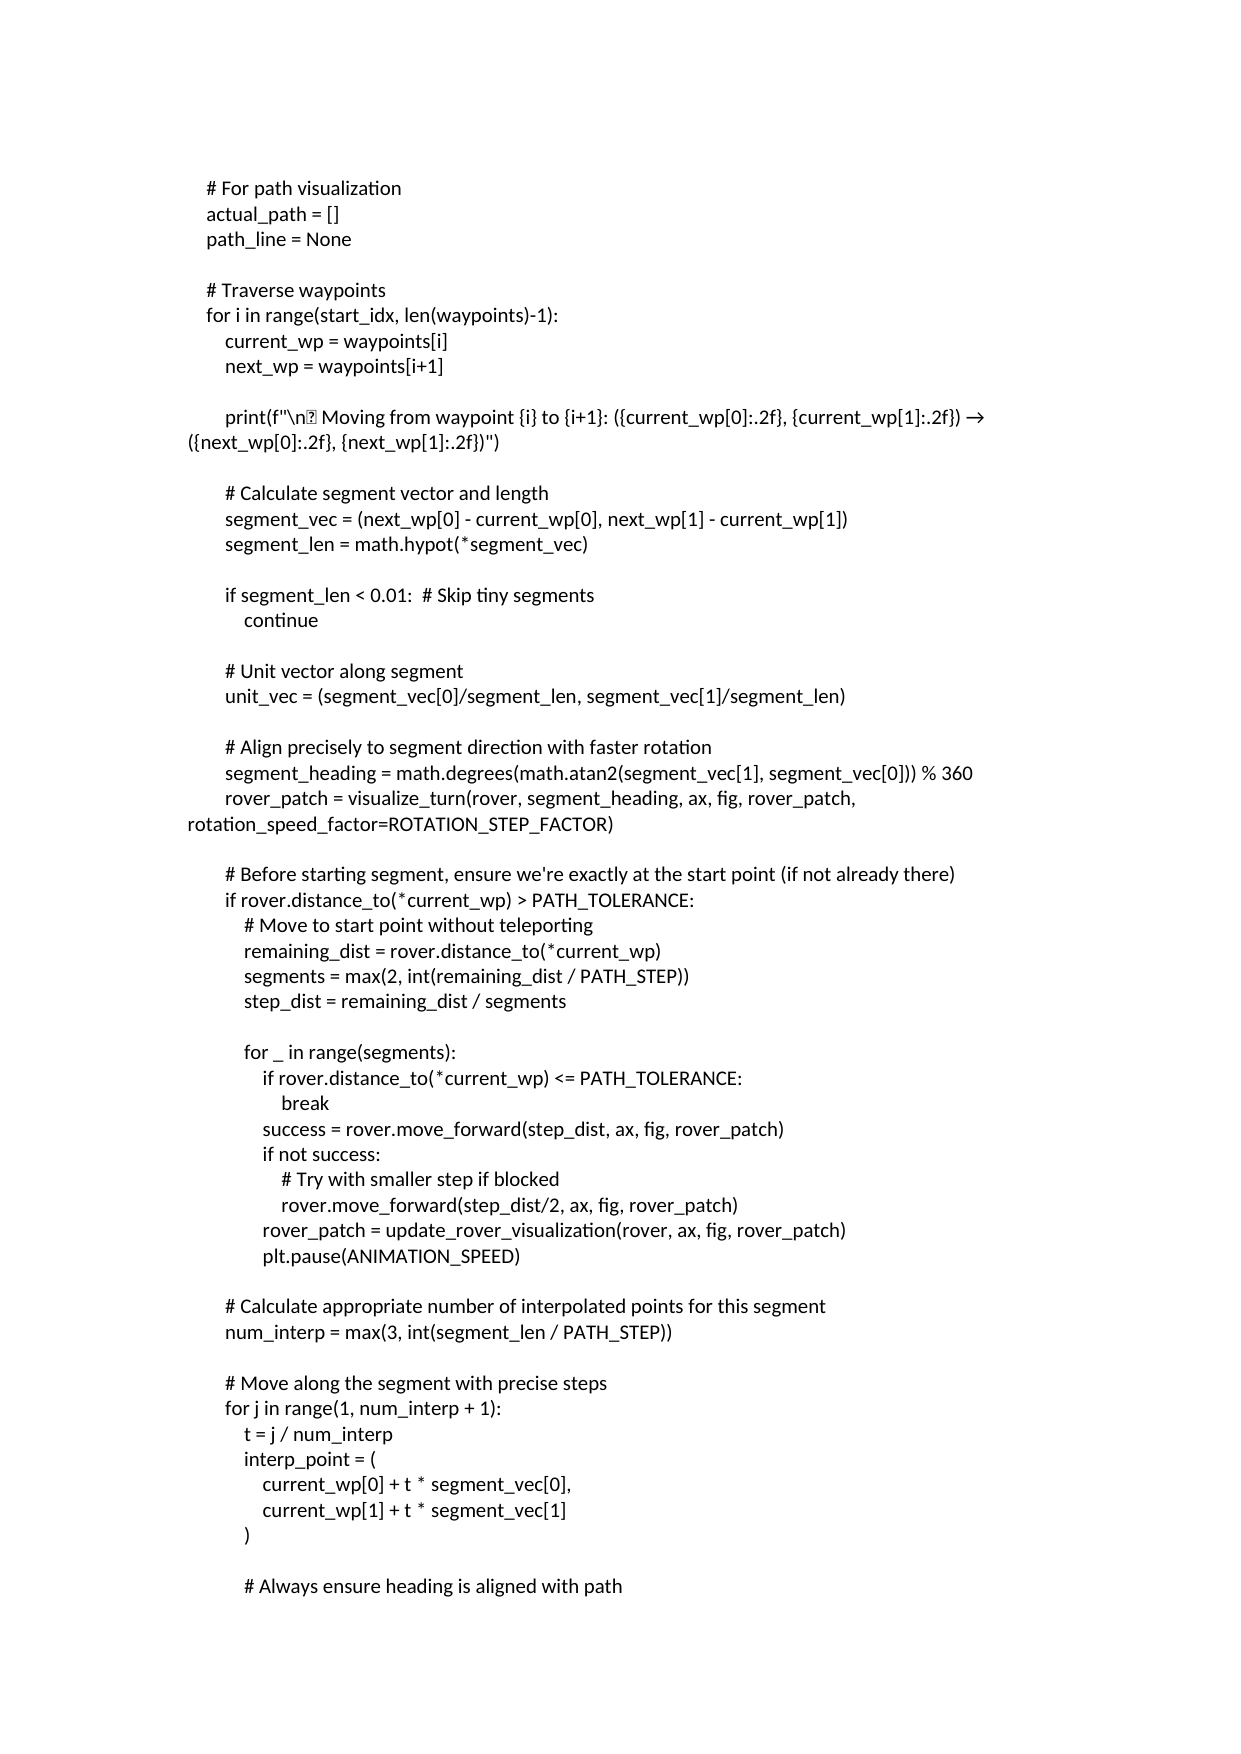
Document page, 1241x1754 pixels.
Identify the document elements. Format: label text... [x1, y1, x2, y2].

text # Move to start point without teleporting [187, 912, 1053, 938]
text if rover.distance_to(*current_wp) > PATH_TOLERANCE: [187, 887, 1053, 912]
text # Align precisely to segment direction with faster rotation [187, 734, 1053, 760]
text segment_heading = math.degrees(math.atan2(segment_vec[1], segment_vec[0])) % 360 [187, 760, 1053, 785]
text segment_len = math.hypot(*segment_vec) [187, 531, 1053, 557]
text # Always ensure heading is aligned with path [187, 1573, 1053, 1599]
text # Traverse waypoints [187, 277, 1053, 302]
text # Unit vector along segment [187, 658, 1053, 684]
text segments = max(2, int(remaining_dist / PATH_STEP)) [187, 963, 1053, 989]
text rover.move_forward(step_dist/2, ax, fig, rover_patch) [187, 1192, 1053, 1217]
text rover_patch = visualize_turn(rover, segment_heading, ax, fig, rover_patch, rotation_speed_factor=ROTATION_STEP_FACTOR) [187, 785, 1053, 836]
text actual_path = [] [187, 201, 1053, 226]
text step_dist = remaining_dist / segments [187, 989, 1053, 1014]
text success = rover.move_forward(step_dist, ax, fig, rover_patch) [187, 1116, 1053, 1141]
text current_wp[0] + t * segment_vec[0], [187, 1472, 1053, 1497]
text path_line = None [187, 226, 1053, 252]
text # For path visualization [187, 175, 1053, 201]
text # Move along the segment with precise steps [187, 1370, 1053, 1395]
text print(f"\n📍 Moving from waypoint {i} to {i+1}: ({current_wp[0]:.2f}, {current_wp[1]:.2f}) → ({next_wp[0]:.2f}, {next_wp[1]:.2f})") [187, 404, 1053, 455]
text for _ in range(segments): [187, 1039, 1053, 1065]
text if segment_len < 0.01: # Skip tiny segments [187, 582, 1053, 607]
text # Calculate appropriate number of interpolated points for this segment [187, 1294, 1053, 1319]
text num_interp = max(3, int(segment_len / PATH_STEP)) [187, 1319, 1053, 1344]
text next_wp = waypoints[i+1] [187, 353, 1053, 379]
text current_wp[1] + t * segment_vec[1] [187, 1497, 1053, 1522]
text break [187, 1090, 1053, 1116]
text unit_vec = (segment_vec[0]/segment_len, segment_vec[1]/segment_len) [187, 684, 1053, 709]
text ) [187, 1522, 1053, 1548]
text t = j / num_interp [187, 1421, 1053, 1446]
text # Before starting segment, ensure we're exactly at the start point (if not already there) [187, 862, 1053, 887]
text # Try with smaller step if blocked [187, 1167, 1053, 1192]
text plt.pause(ANIMATION_SPEED) [187, 1243, 1053, 1268]
text continue [187, 607, 1053, 633]
text segment_vec = (next_wp[0] - current_wp[0], next_wp[1] - current_wp[1]) [187, 506, 1053, 531]
text for i in range(start_idx, len(waypoints)-1): [187, 302, 1053, 328]
text # Calculate segment vector and length [187, 480, 1053, 506]
text remaining_dist = rover.distance_to(*current_wp) [187, 938, 1053, 963]
text rover_patch = update_rover_visualization(rover, ax, fig, rover_patch) [187, 1217, 1053, 1243]
text if rover.distance_to(*current_wp) <= PATH_TOLERANCE: [187, 1065, 1053, 1090]
text if not success: [187, 1141, 1053, 1167]
text for j in range(1, num_interp + 1): [187, 1395, 1053, 1421]
text current_wp = waypoints[i] [187, 328, 1053, 353]
text interp_point = ( [187, 1446, 1053, 1472]
